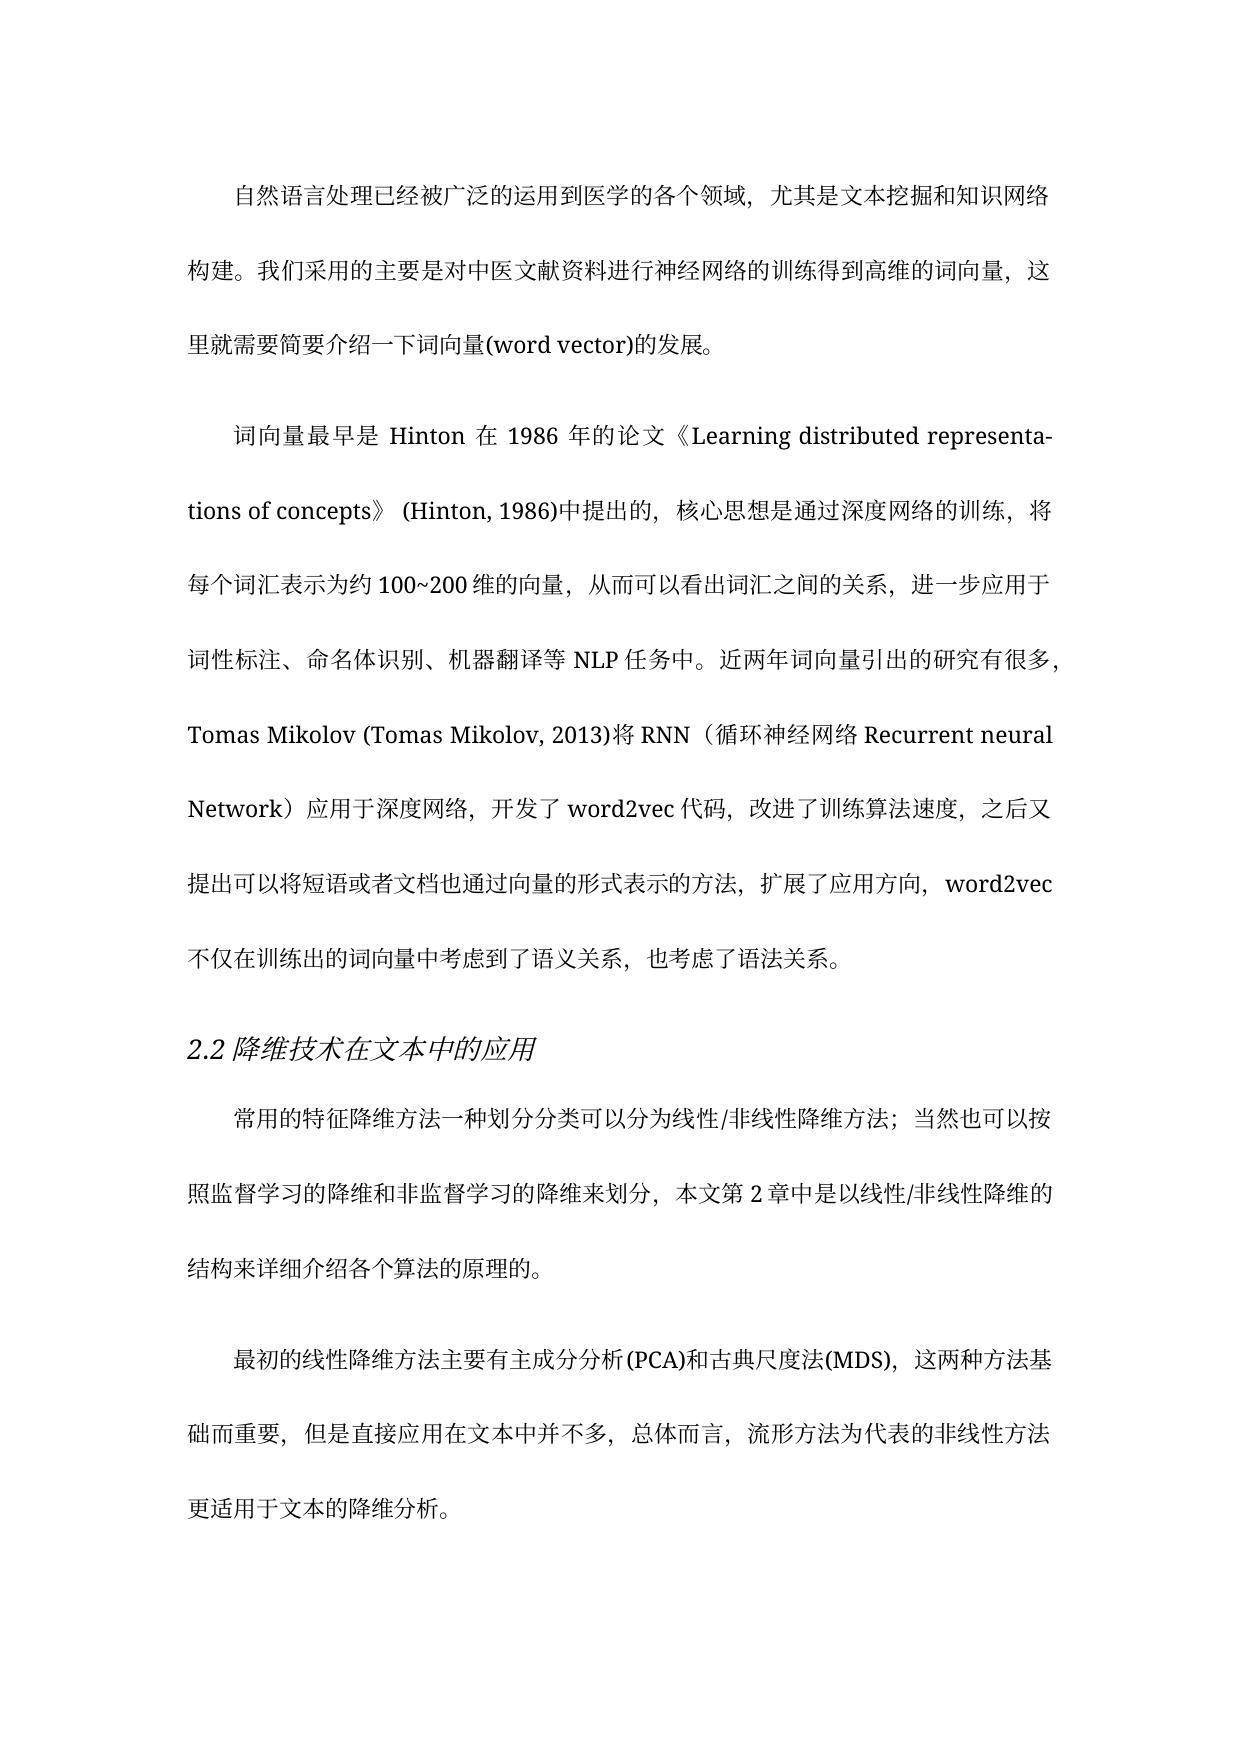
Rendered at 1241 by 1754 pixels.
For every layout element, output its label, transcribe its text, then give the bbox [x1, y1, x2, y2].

text 常用的特征降维方法一种划分分类可以分为线性/非线性降维方法；当然也可以按照监督学习的降维和非监督学习的降维来划分，本文第2章中是以线性/非线性降维的结构来详细介绍各个算法的原理的。 [187, 1086, 1053, 1300]
subtitle 2.2降维技术在文本中的应用 [187, 1016, 1053, 1081]
text 词向量最早是 Hinton 在 1986 年的论文《Learning distributed representa-tions of concepts》中提出的，核心思想是通过深度网络的训练，将每个词汇表示为约100~200维的向量，从而可以看出词汇之间的关系，进一步应用于词性标注、命名体识别、机器翻译等NLP任务中。近两年词向量引出的研究有很多，Tomas Mikolov将RNN（循环神经网络Recurrent neural Network）应用于深度网络，开发了word2vec代码，改进了训练算法速度，之后又提出可以将短语或者文档也通过向量的形式表示的方法，扩展了应用方向，word2vec不仅在训练出的词向量中考虑到了语义关系，也考虑了语法关系。 [187, 402, 1053, 990]
text 自然语言处理已经被广泛的运用到医学的各个领域，尤其是文本挖掘和知识网络构建。我们采用的主要是对中医文献资料进行神经网络的训练得到高维的词向量，这里就需要简要介绍一下词向量(word vector)的发展。 [187, 162, 1053, 376]
text 最初的线性降维方法主要有主成分分析(PCA)和古典尺度法(MDS)，这两种方法基础而重要，但是直接应用在文本中并不多，总体而言，流形方法为代表的非线性方法更适用于文本的降维分析。 [187, 1326, 1053, 1540]
